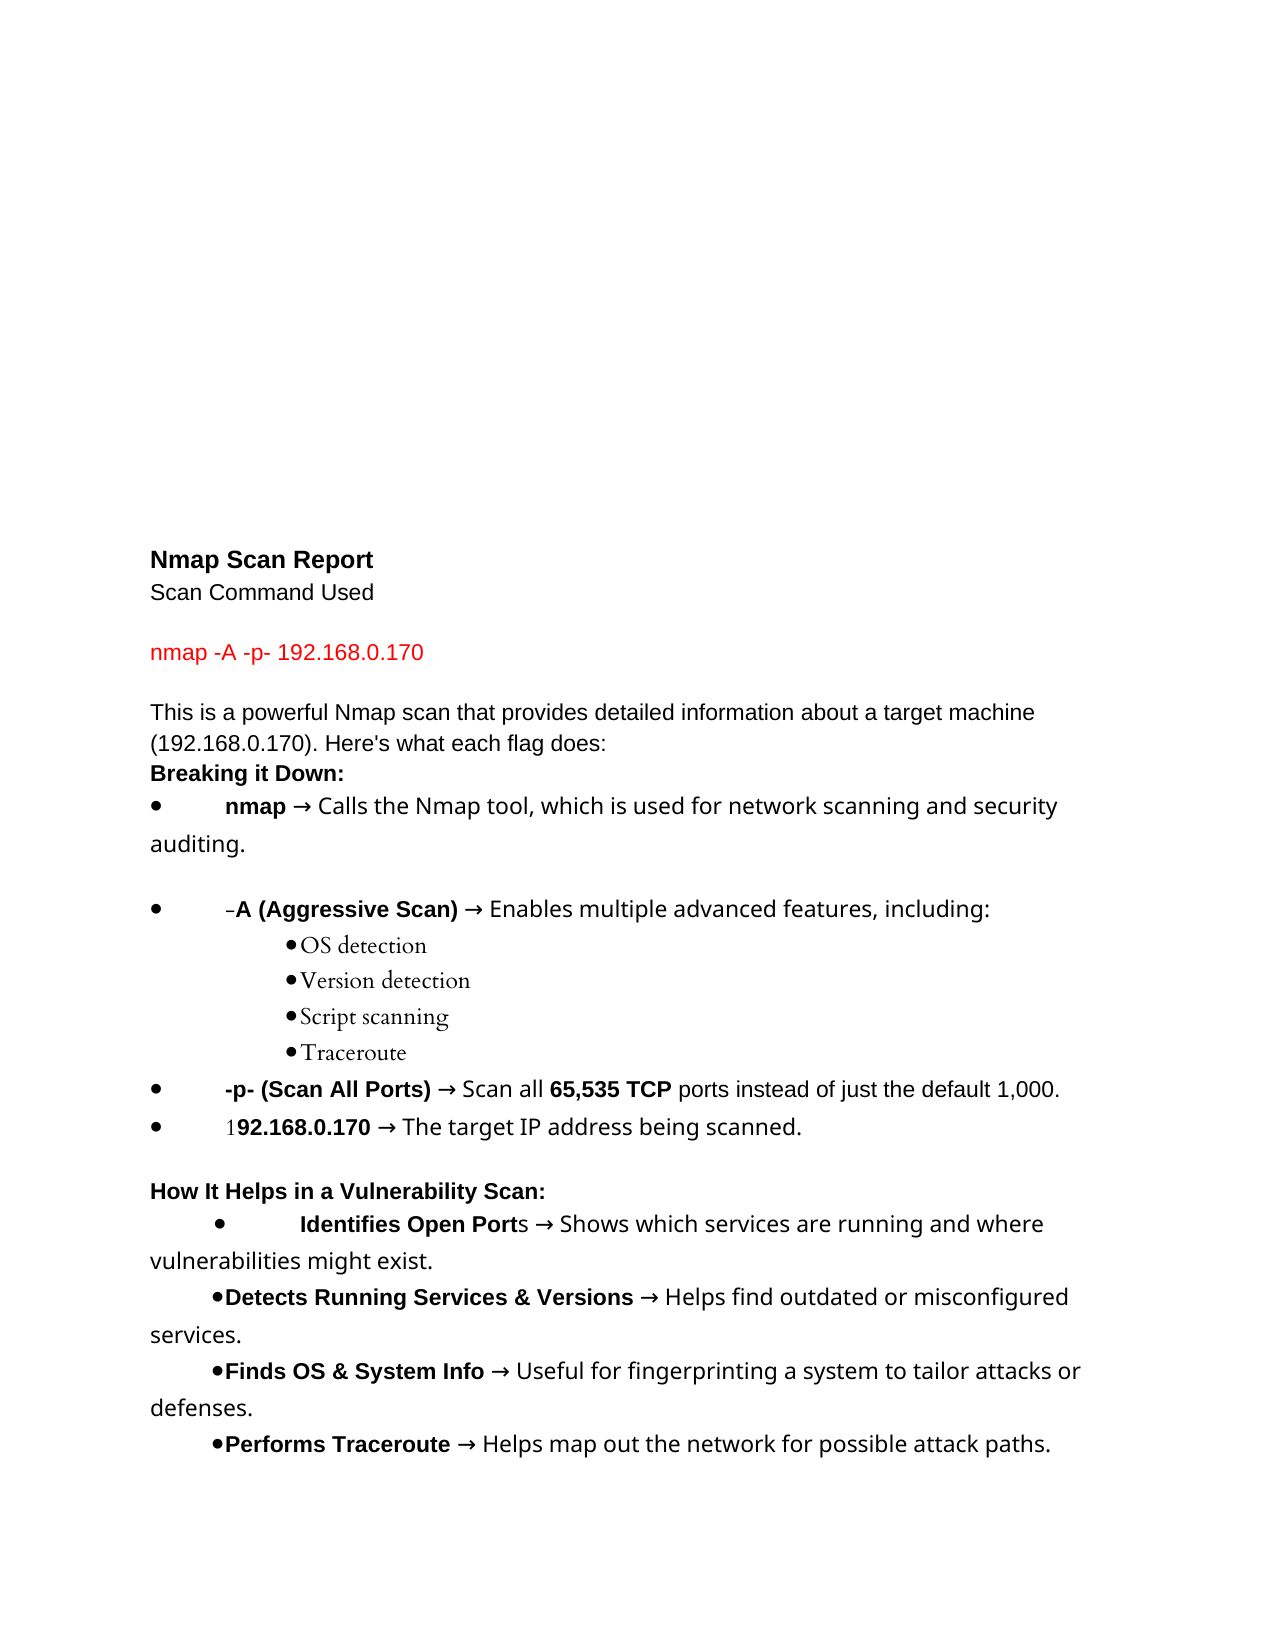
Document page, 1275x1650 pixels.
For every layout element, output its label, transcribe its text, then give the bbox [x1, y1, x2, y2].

text ⦁ Performs Traceroute → Helps map out the network for possible attack paths. [150, 1428, 1125, 1461]
text Nmap Scan Report [150, 546, 1125, 574]
text ⦁ Traceroute [150, 1037, 1125, 1068]
text ⦁ -p- (Scan All Ports) → Scan all 65,535 TCP ports instead of just the default 1,000. [150, 1073, 1125, 1106]
text How It Helps in a Vulnerability Scan: [150, 1178, 1125, 1204]
text Scan Command Used [150, 578, 1125, 635]
text nmap -A -p- 192.168.0.170 [150, 639, 1125, 696]
text Breaking it Down: [150, 760, 1125, 786]
text ⦁ -A (Aggressive Scan) → Enables multiple advanced features, including: [150, 893, 1125, 926]
text ⦁ Version detection [150, 966, 1125, 997]
text ⦁ Identifies Open Ports → Shows which services are running and where vulnerabilities might exist. [150, 1208, 1125, 1277]
text This is a powerful Nmap scan that provides detailed information about a target machine (192.168.0.170). Here's what each flag does: [150, 699, 1125, 756]
text ⦁ Script scanning [150, 1002, 1125, 1033]
text ⦁ OS detection [150, 931, 1125, 962]
text ⦁ 192.168.0.170 → The target IP address being scanned. [150, 1111, 1125, 1174]
text ⦁ Finds OS & System Info → Useful for fingerprinting a system to tailor attacks or defenses. [150, 1355, 1125, 1423]
text ⦁ Detects Running Services & Versions → Helps find outdated or misconfigured services. [150, 1281, 1125, 1350]
text ⦁ nmap → Calls the Nmap tool, which is used for network scanning and security auditing. [150, 790, 1125, 889]
